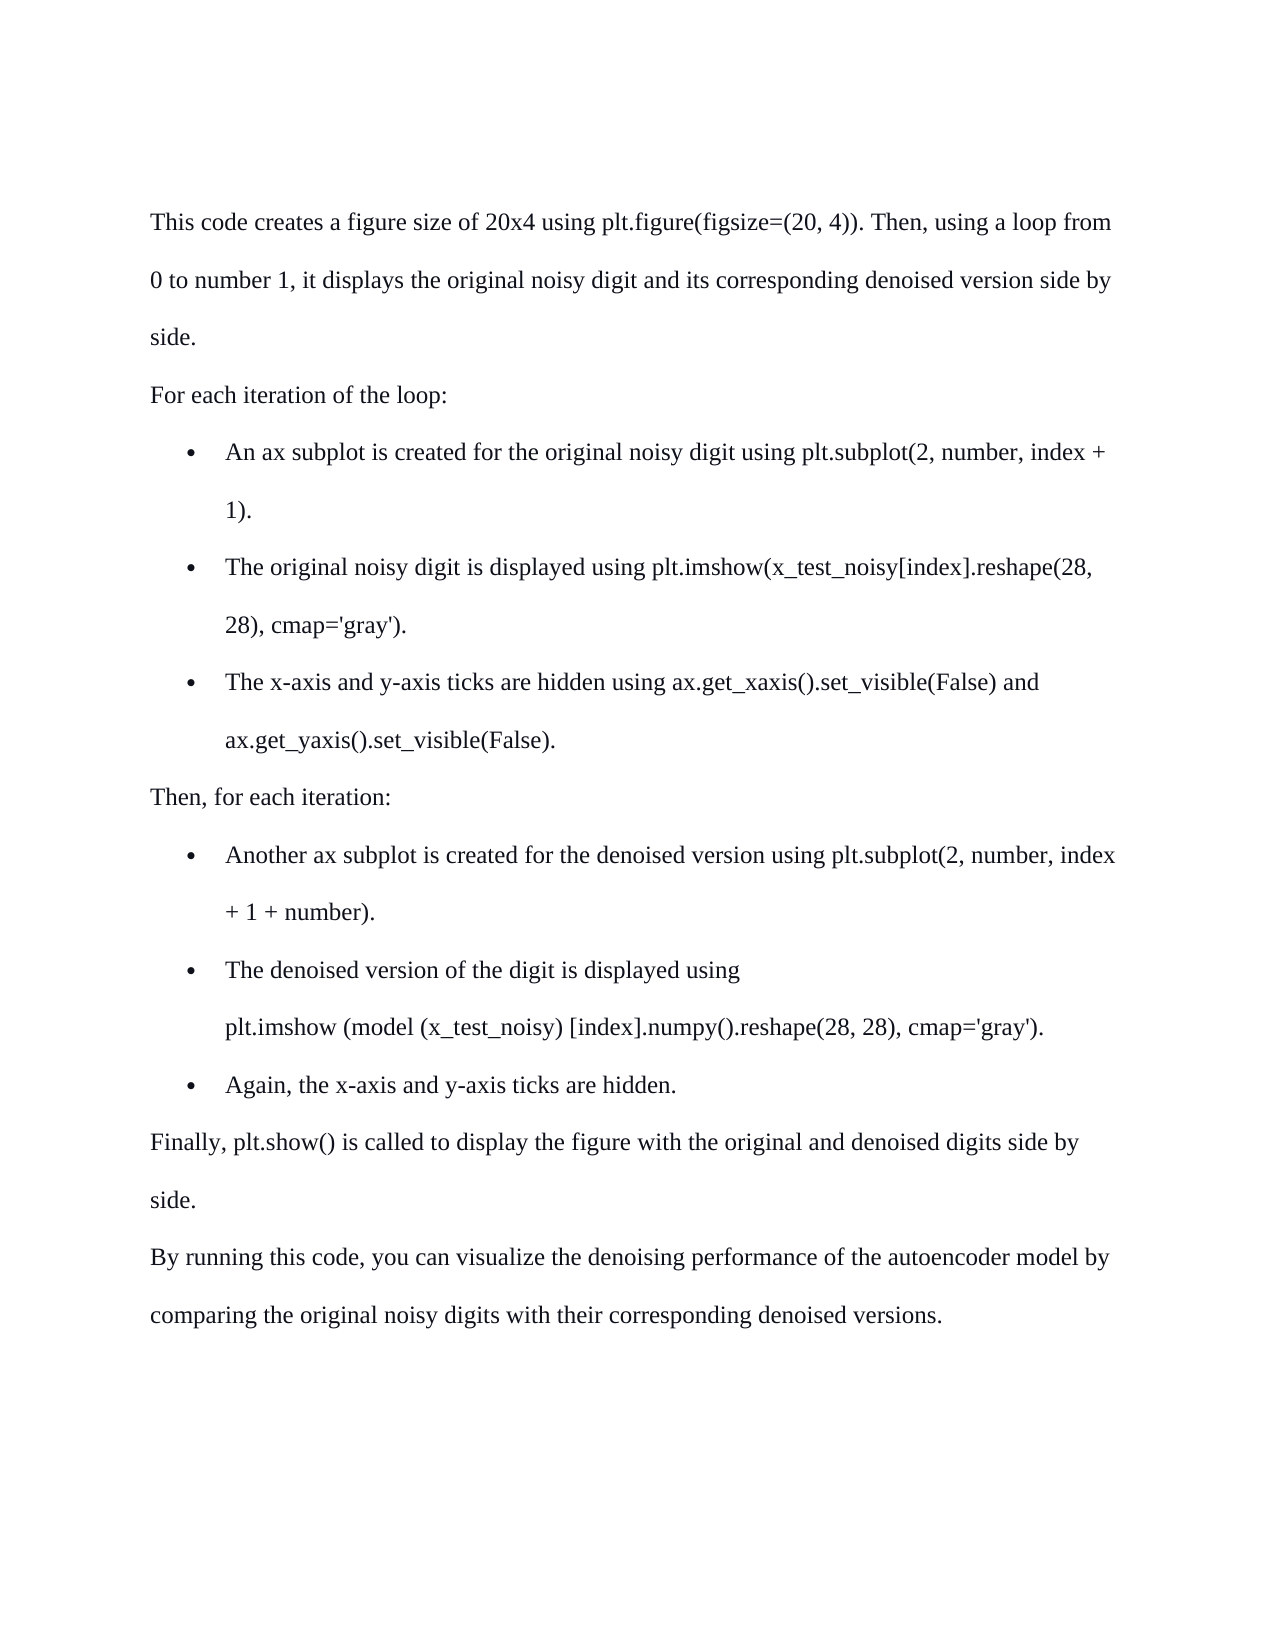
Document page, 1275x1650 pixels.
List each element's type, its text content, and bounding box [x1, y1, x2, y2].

list An ax subplot is created for the original noisy digit using plt.subplot(2, number, index + 1). [187, 437, 1125, 524]
text This code creates a figure size of 20x4 using plt.figure(figsize=(20, 4)). Then, using a loop from 0 to number 1, it displays the original noisy digit and its corresponding denoised version side by side. [150, 207, 1125, 351]
list The original noisy digit is displayed using plt.imshow(x_test_noisy[index].reshape(28, 28), cmap='gray'). [187, 552, 1125, 639]
list The x-axis and y-axis ticks are hidden using ax.get_xaxis().set_visible(False) and ax.get_yaxis().set_visible(False). [187, 667, 1125, 754]
list Another ax subplot is created for the denoised version using plt.subplot(2, number, index + 1 + number). [187, 840, 1125, 926]
list Again, the x-axis and y-axis ticks are hidden. [187, 1070, 1125, 1099]
text plt.imshow (model (x_test_noisy) [index].numpy().reshape(28, 28), cmap='gray'). [225, 1012, 1125, 1041]
list The denoised version of the digit is displayed using [187, 955, 1125, 984]
text Finally, plt.show() is called to display the figure with the original and denoised digits side by side. [150, 1127, 1125, 1214]
text Then, for each iteration: [150, 782, 1125, 811]
text By running this code, you can visualize the denoising performance of the autoencoder model by comparing the original noisy digits with their corresponding denoised versions. [150, 1242, 1125, 1329]
text For each iteration of the loop: [150, 380, 1125, 409]
